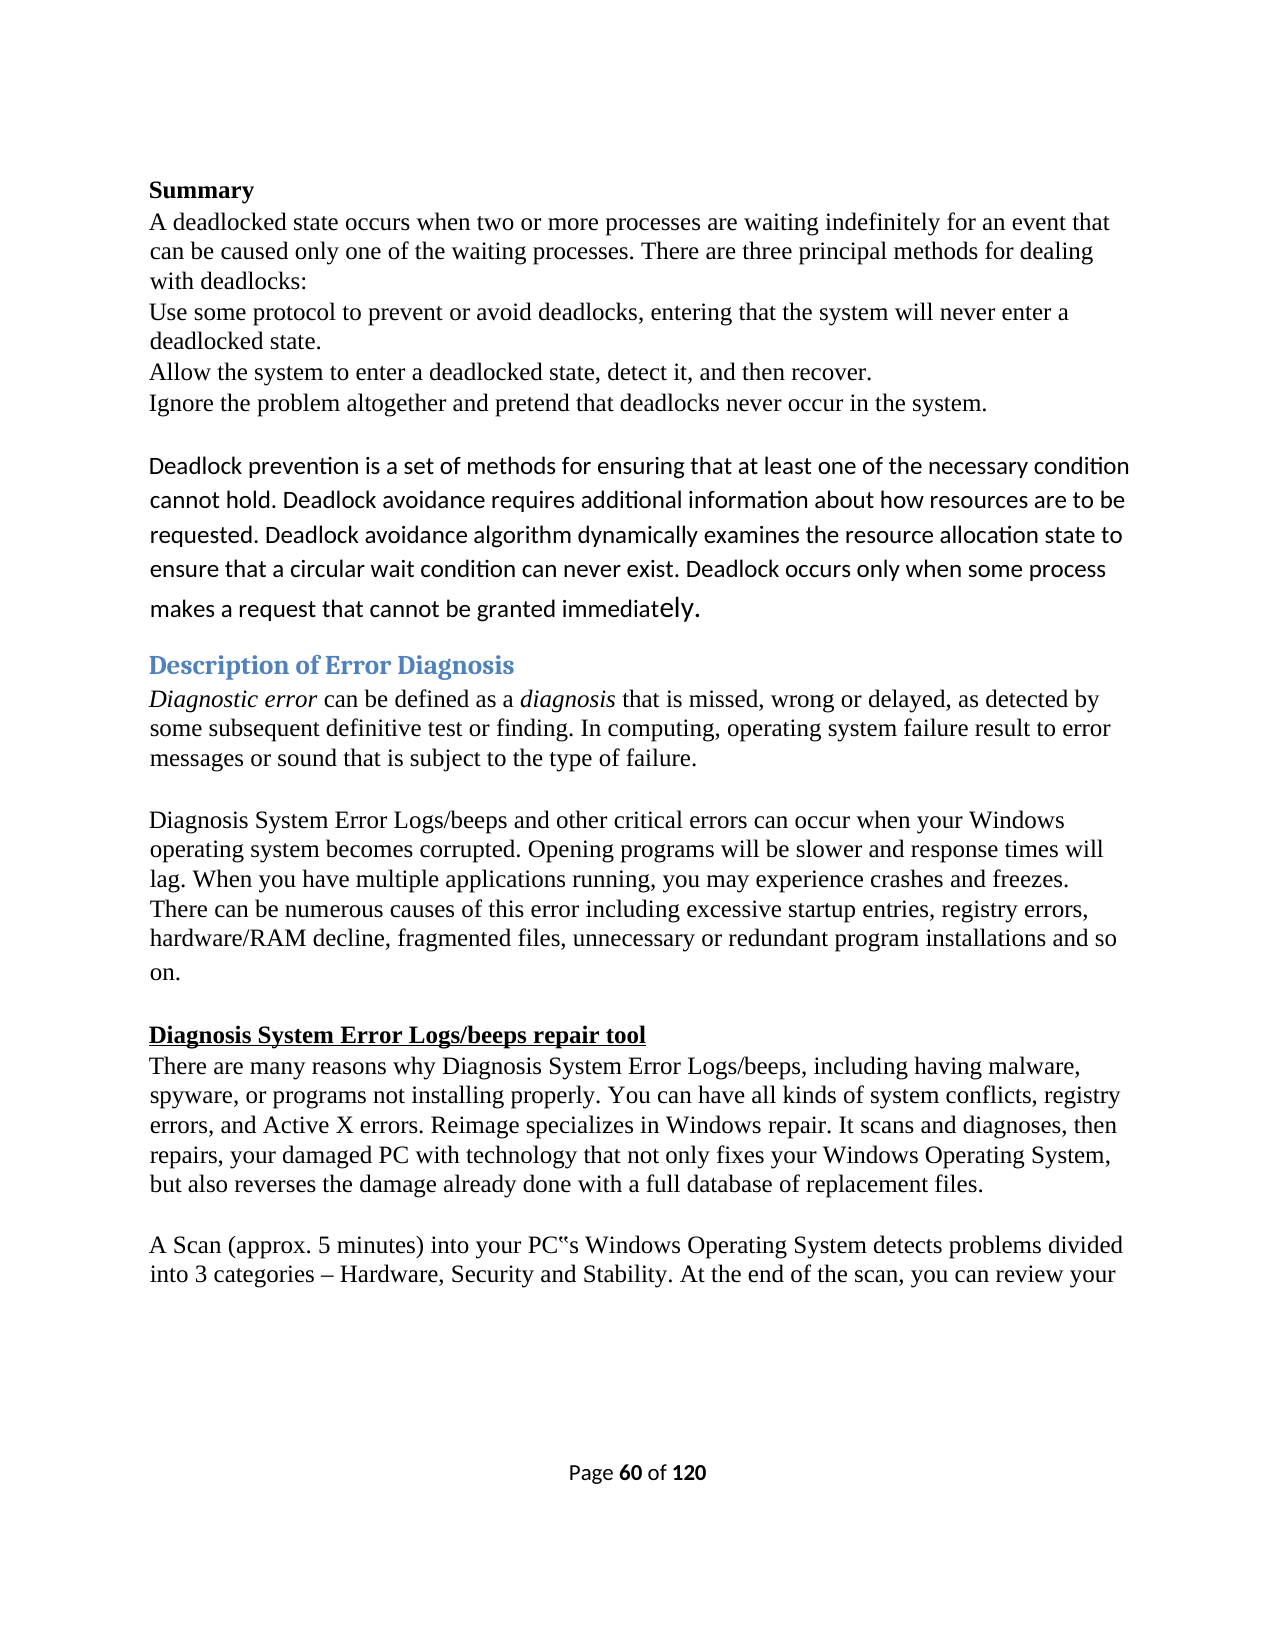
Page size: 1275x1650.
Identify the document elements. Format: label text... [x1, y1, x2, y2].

text Diagnostic error can be defined as a diagnosis that is missed, wrong or delayed, as detected by some subsequent definitive test or finding. In computing, operating system failure result to error messages or sound that is subject to the type of failure. [148, 684, 1125, 772]
text There are many reasons why Diagnosis System Error Logs/beeps, including having malware, spyware, or programs not installing properly. You can have all kinds of system conflicts, registry errors, and Active X errors. Reimage specializes in Windows repair. It scans and diagnoses, then repairs, your damaged PC with technology that not only fixes your Windows Operating System, but also reverses the damage already done with a full database of replacement files. [148, 1051, 1125, 1198]
text Ignore the problem altogether and pretend that deadlocks never occur in the system. [148, 388, 1125, 417]
text Deadlock prevention is a set of methods for ensuring that at least one of the necessary condition cannot hold. Deadlock avoidance requires additional information about how resources are to be requested. Deadlock avoidance algorithm dynamically examines the resource allocation state to ensure that a circular wait condition can never exist. Deadlock occurs only when some process makes a request that cannot be granted immediately. [148, 450, 1131, 624]
subtitle Diagnosis System Error Logs/beeps repair tool [148, 1020, 1153, 1049]
subtitle Summary [148, 176, 1153, 204]
subtitle Description of Error Diagnosis [148, 650, 1153, 681]
text Allow the system to enter a deadlocked state, detect it, and then recover. [148, 357, 1125, 386]
text Diagnosis System Error Logs/beeps and other critical errors can occur when your Windows operating system becomes corrupted. Opening programs will be slower and response times will lag. When you have multiple applications running, you may experience crashes and freezes. There can be numerous causes of this error including excessive startup entries, registry errors, hardware/RAM decline, fragmented files, unnecessary or redundant program installations and so on. [148, 805, 1125, 987]
text A deadlocked state occurs when two or more processes are waiting indefinitely for an event that can be caused only one of the waiting processes. There are three principal methods for dealing with deadlocks: [148, 207, 1125, 294]
text Use some protocol to prevent or avoid deadlocks, entering that the system will never enter a deadlocked state. [148, 297, 1125, 355]
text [148, 1230, 1125, 1288]
